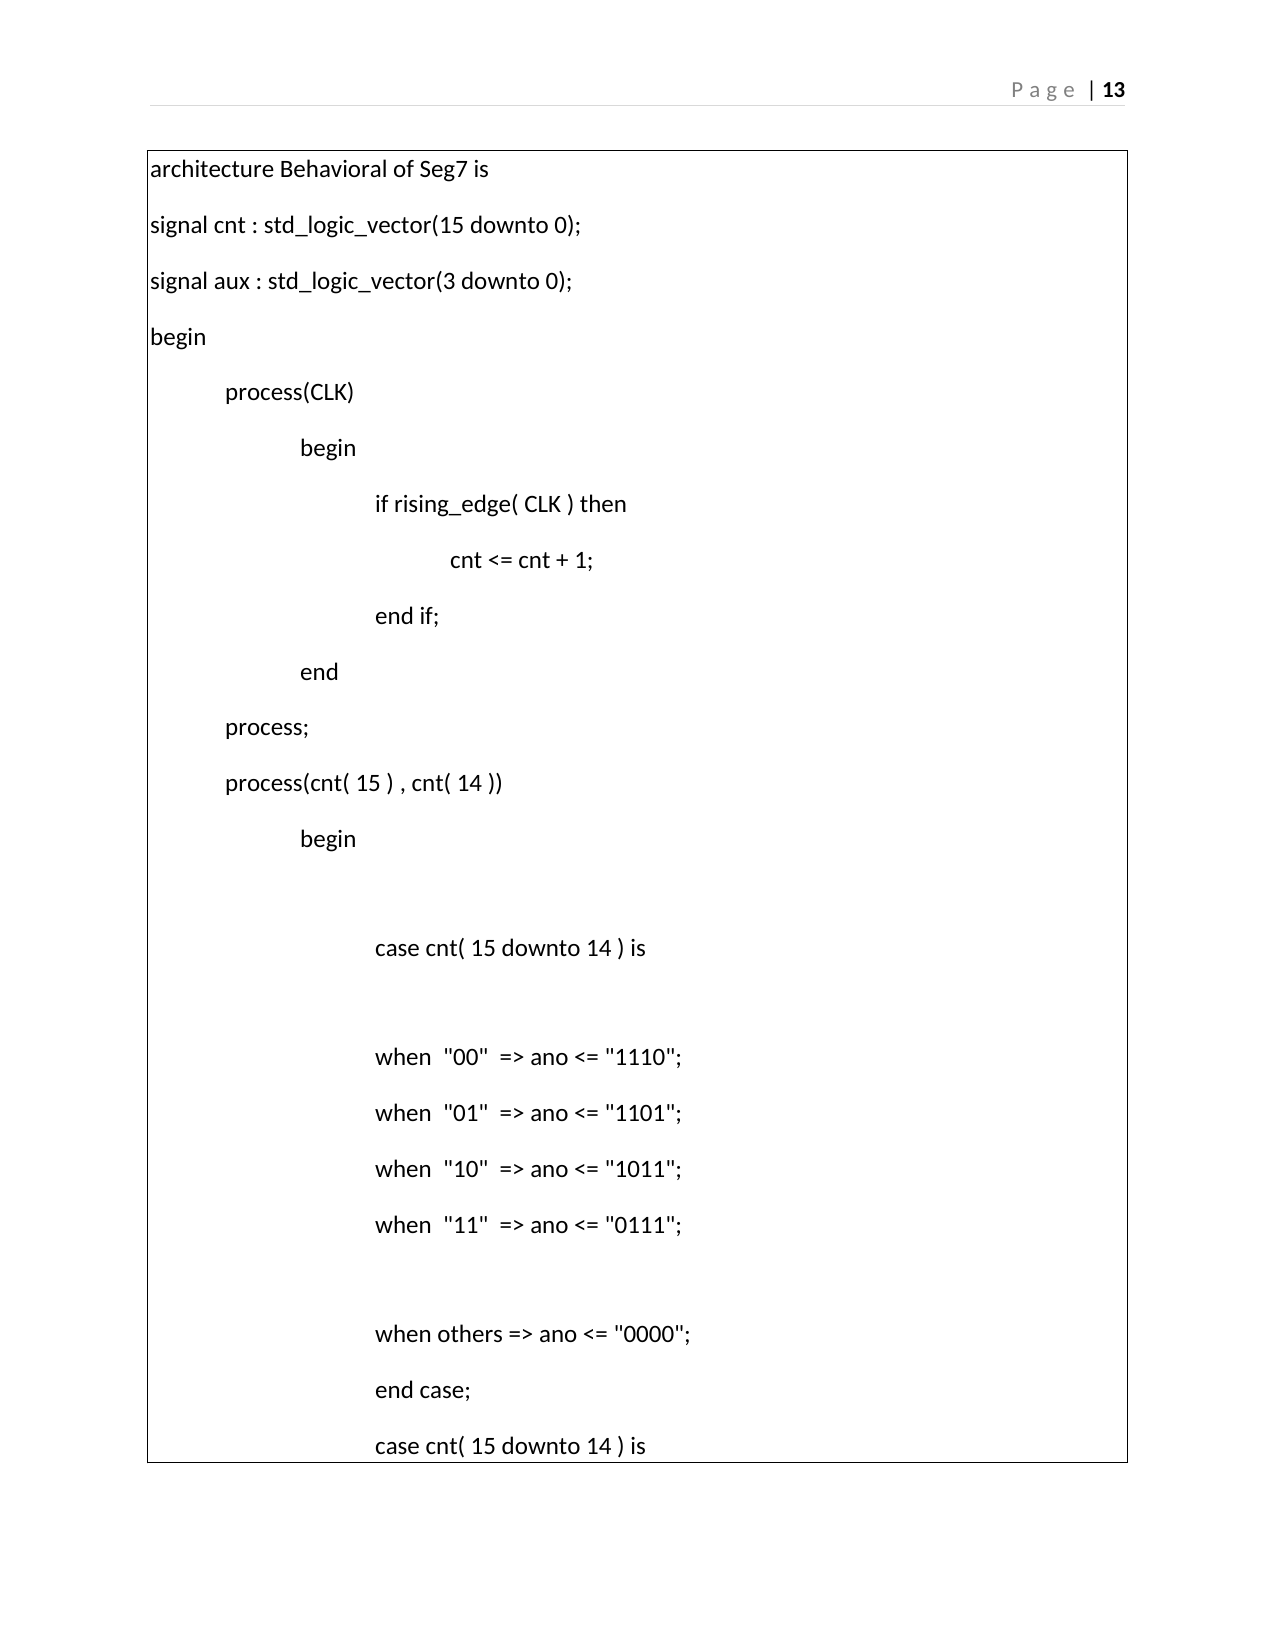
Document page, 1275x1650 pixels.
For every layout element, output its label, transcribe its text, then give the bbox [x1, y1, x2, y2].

text end if; [148, 597, 1127, 630]
text case cnt( 15 downto 14 ) is [148, 1427, 1127, 1462]
text when "10" => ano <= "1011"; [148, 1150, 1127, 1184]
text when "00" => ano <= "1110"; [148, 1038, 1127, 1072]
text when "01" => ano <= "1101"; [148, 1094, 1127, 1128]
text architecture Behavioral of Seg7 is [148, 151, 1127, 184]
text if rising_edge( CLK ) then [148, 485, 1127, 519]
text signal aux : std_logic_vector(3 downto 0); [148, 262, 1127, 295]
text process(CLK) [148, 373, 1127, 407]
text when "11" => ano <= "0111"; [148, 1206, 1127, 1239]
text case cnt( 15 downto 14 ) is [148, 929, 1127, 963]
text begin [148, 317, 1127, 351]
text end case; [148, 1371, 1127, 1404]
text cnt <= cnt + 1; [148, 541, 1127, 574]
text signal cnt : std_logic_vector(15 downto 0); [148, 206, 1127, 239]
text process(cnt( 15 ) , cnt( 14 )) [148, 764, 1127, 798]
text process; [148, 708, 1127, 742]
text when others => ano <= "0000"; [148, 1315, 1127, 1349]
text begin [148, 429, 1127, 463]
text end [148, 652, 1127, 686]
text begin [148, 820, 1127, 854]
